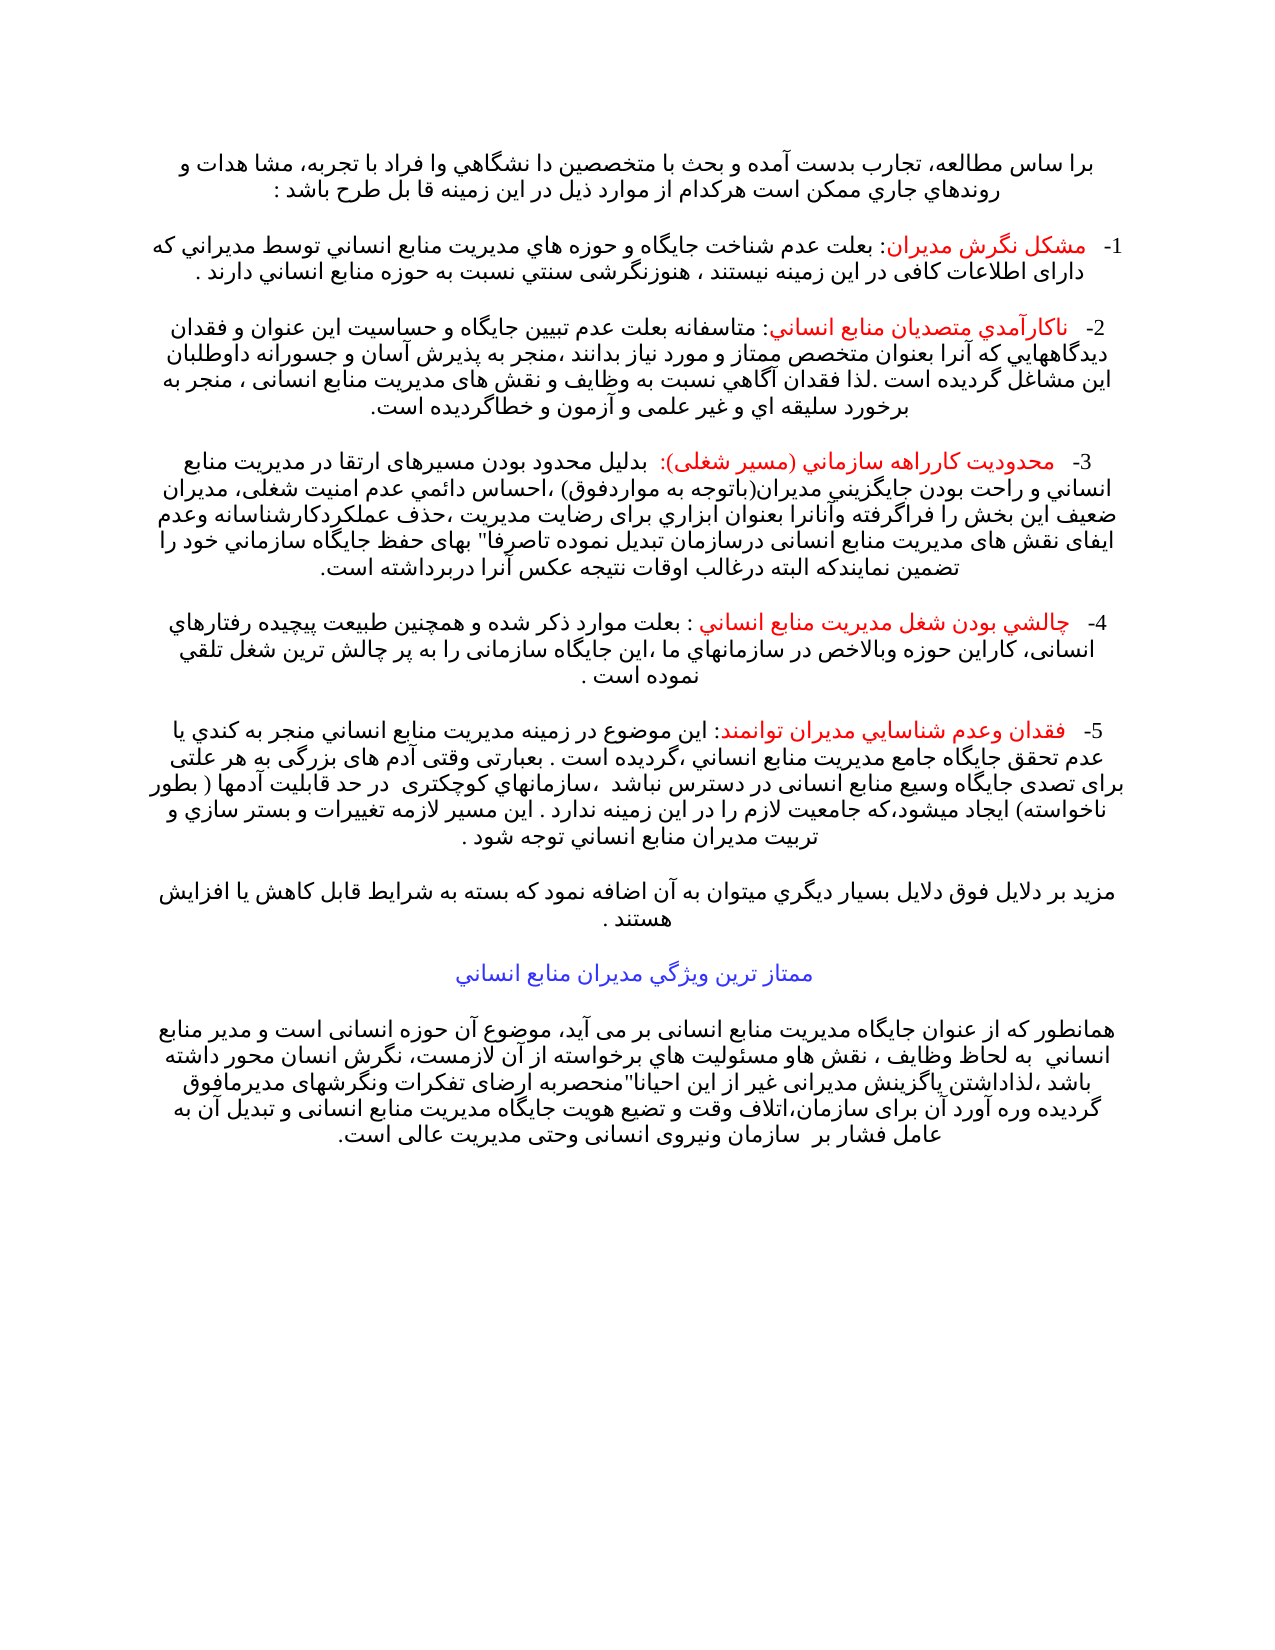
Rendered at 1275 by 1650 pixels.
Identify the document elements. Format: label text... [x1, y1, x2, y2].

text 2- ناکارآمدي متصديان منابع انساني: متاسفانه بعلت عدم تبيين جايگاه و حساسيت اين عنوان و فقدان ديدگاههايي که آنرا بعنوان متخصص ممتاز و مورد نياز بدانند ،منجر به پذيرش آسان و جسورانه داوطلبان اين مشاغل گرديده است .لذا فقدان آگاهي نسبت به وظايف و نقش های مدیریت منابع انسانی ، منجر به برخورد سليقه اي و غير علمی و آزمون و خطاگردیده است. [150, 314, 1125, 419]
text ممتاز ترين ويژگي مديران منابع انساني [150, 960, 1125, 987]
text 4- چالشي بودن شغل مديريت منابع انساني : بعلت موارد ذکر شده و همچنين طبیعت پيچيده رفتارهاي انسانی، کاراين حوزه وبالاخص در سازمانهاي ما ،این جایگاه سازمانی را به پر چالش ترين شغل تلقي نموده است . [150, 609, 1125, 688]
text مزيد بر دلايل فوق دلايل بسيار ديگري ميتوان به آن اضافه نمود که بسته به شرايط قابل کاهش يا افزايش هستند . [150, 878, 1125, 931]
text 1- مشکل نگرش مديران: بعلت عدم شناخت جايگاه و حوزه هاي مديريت منابع انساني توسط مديراني که دارای اطلاعات کافی در این زمينه نيستند ، هنوزنگرشی سنتي نسبت به حوزه منابع انساني دارند . [150, 232, 1125, 284]
text 3- محدودیت کارراهه سازماني (مسير شغلی): بدلیل محدود بودن مسیرهای ارتقا در مديريت منابع انساني و راحت بودن جايگزيني مديران(باتوجه به مواردفوق) ،احساس دائمي عدم امنيت شغلی، مدیران ضعیف این بخش را فراگرفته وآنانرا بعنوان ابزاري برای رضايت مديريت ،حذف عملکردکارشناسانه وعدم ایفای نقش های مدیریت منابع انسانی درسازمان تبدیل نموده تاصرفا" بهای حفظ جايگاه سازماني خود را تضمین نمایندکه البته درغالب اوقات نتیجه عکس آنرا دربرداشته است. [150, 448, 1125, 580]
text برا ساس مطالعه، تجارب بدست آمده و بحث با متخصصين دا نشگاهي وا فراد با تجربه، مشا هدات و روندهاي جاري ممکن است هرکدام از موارد ذيل در اين زمينه قا بل طرح باشد : [150, 150, 1125, 203]
text همانطور که از عنوان جايگاه مدیریت منابع انسانی بر می آيد، موضوع آن حوزه انسانی است و مدير منابع انساني به لحاظ وظايف ، نقش هاو مسئوليت هاي برخواسته از آن لازمست، نگرش انسان محور داشته باشد ،لذاداشتن یاگزینش مدیرانی غير از این احیانا"منحصربه ارضای تفکرات ونگرشهای مدیرمافوق گردیده وره آورد آن برای سازمان،اتلاف وقت و تضيع هويت جايگاه مدیریت منابع انسانی و تبديل آن به عامل فشار بر سازمان ونیروی انسانی وحتی مدیریت عالی است. [150, 1016, 1125, 1148]
text 5- فقدان وعدم شناسايي مديران توانمند: این موضوع در زمينه مديريت منابع انساني منجر به کندي يا عدم تحقق جايگاه جامع مدیریت منابع انساني ،گرديده است . بعبارتی وقتی آدم های بزرگی به هر علتی برای تصدی جايگاه وسيع منابع انسانی در دسترس نباشد ،سازمانهاي کوچکتری در حد قابليت آدمها ( بطور ناخواسته) ايجاد میشود،که جامعيت لازم را در اين زمينه ندارد . اين مسير لازمه تغييرات و بستر سازي و تربيت مديران منابع انساني توجه شود . [150, 717, 1125, 849]
